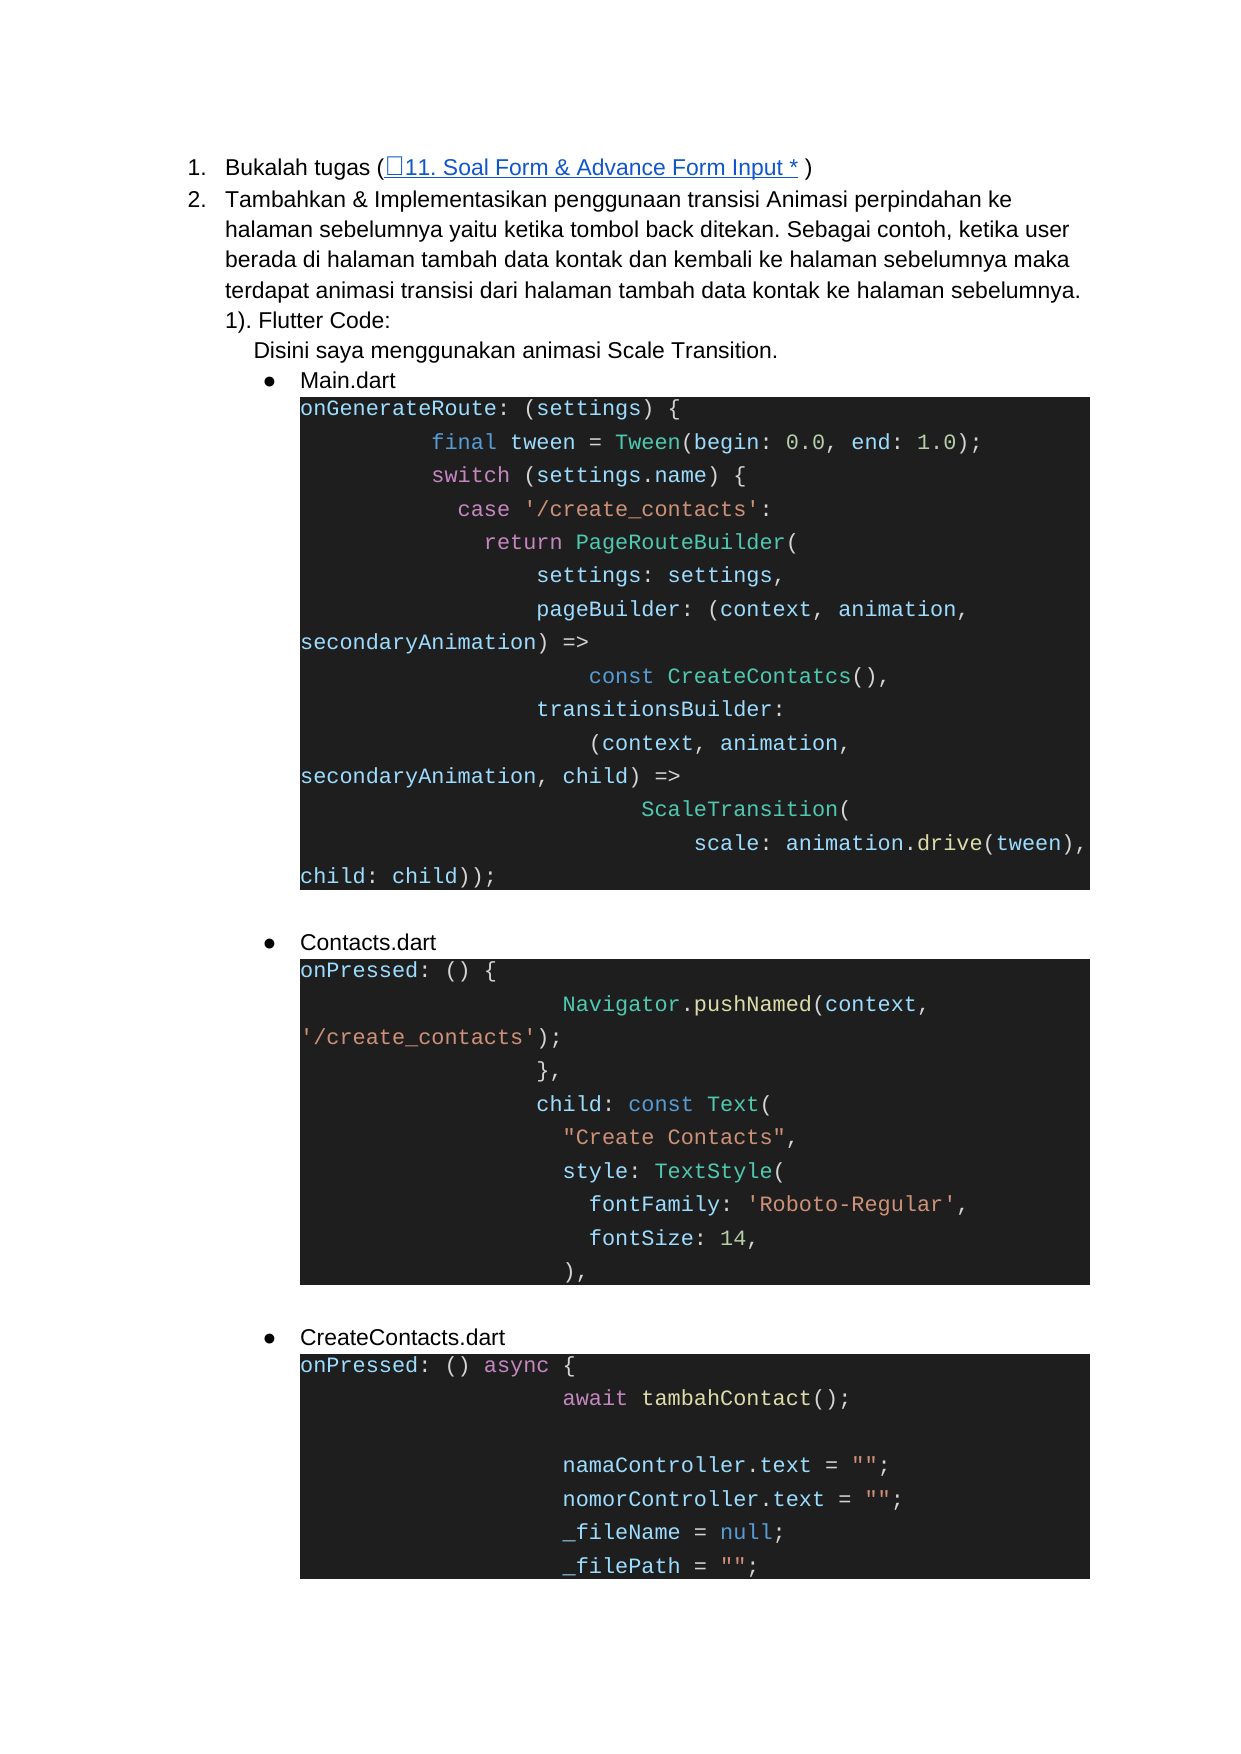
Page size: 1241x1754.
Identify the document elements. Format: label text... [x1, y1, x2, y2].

text "Create Contacts", [300, 1127, 1090, 1151]
text onPressed: () { [300, 959, 1090, 984]
text _filePath = ""; [300, 1555, 1090, 1579]
text ), [300, 1260, 1090, 1285]
text (context, animation, secondaryAnimation, child) => [300, 732, 1090, 790]
text fontSize: 14, [300, 1227, 1090, 1252]
text settings: settings, [300, 564, 1090, 589]
text const CreateContatcs(), [300, 665, 1090, 690]
text onGenerateRoute: (settings) { [300, 397, 1090, 422]
text _fileName = null; [300, 1521, 1090, 1546]
text await tambahContact(); [300, 1388, 1090, 1412]
list Tambahkan & Implementasikan penggunaan transisi Animasi perpindahan ke halaman sebelumnya yaitu ketika tombol back ditekan. Sebagai contoh, ketika user berada di halaman tambah data kontak dan kembali ke halaman sebelumnya maka terdapat animasi transisi dari halaman tambah data kontak ke halaman sebelumnya. [187, 186, 1090, 303]
text nomorController.text = ""; [300, 1488, 1090, 1513]
text pageBuilder: (context, animation, secondaryAnimation) => [300, 598, 1090, 656]
text scale: animation.drive(tween), child: child)); [300, 832, 1090, 890]
text case '/create_contacts': [300, 498, 1090, 522]
list Contacts.dart [262, 929, 1090, 956]
text 1). Flutter Code: [225, 307, 1090, 333]
text style: TextStyle( [300, 1160, 1090, 1185]
text Disini saya menggunakan animasi Scale Transition. [225, 337, 1090, 363]
text }, [300, 1060, 1090, 1084]
text ScaleTransition( [300, 799, 1090, 823]
text final tween = Tween(begin: 0.0, end: 1.0); [300, 431, 1090, 456]
text child: const Text( [300, 1093, 1090, 1118]
text Navigator.pushNamed(context, '/create_contacts'); [300, 993, 1090, 1051]
list Bukalah tugas (📄11. Soal Form & Advance Form Input * ) [187, 150, 1090, 181]
list Main.dart [262, 367, 1090, 393]
text onPressed: () async { [300, 1354, 1090, 1379]
text fontFamily: 'Roboto-Regular', [300, 1193, 1090, 1218]
text switch (settings.name) { [300, 464, 1090, 489]
text namaController.text = ""; [300, 1454, 1090, 1479]
text transitionsBuilder: [300, 698, 1090, 723]
text return PageRouteBuilder( [300, 531, 1090, 556]
list CreateContacts.dart [262, 1324, 1090, 1350]
